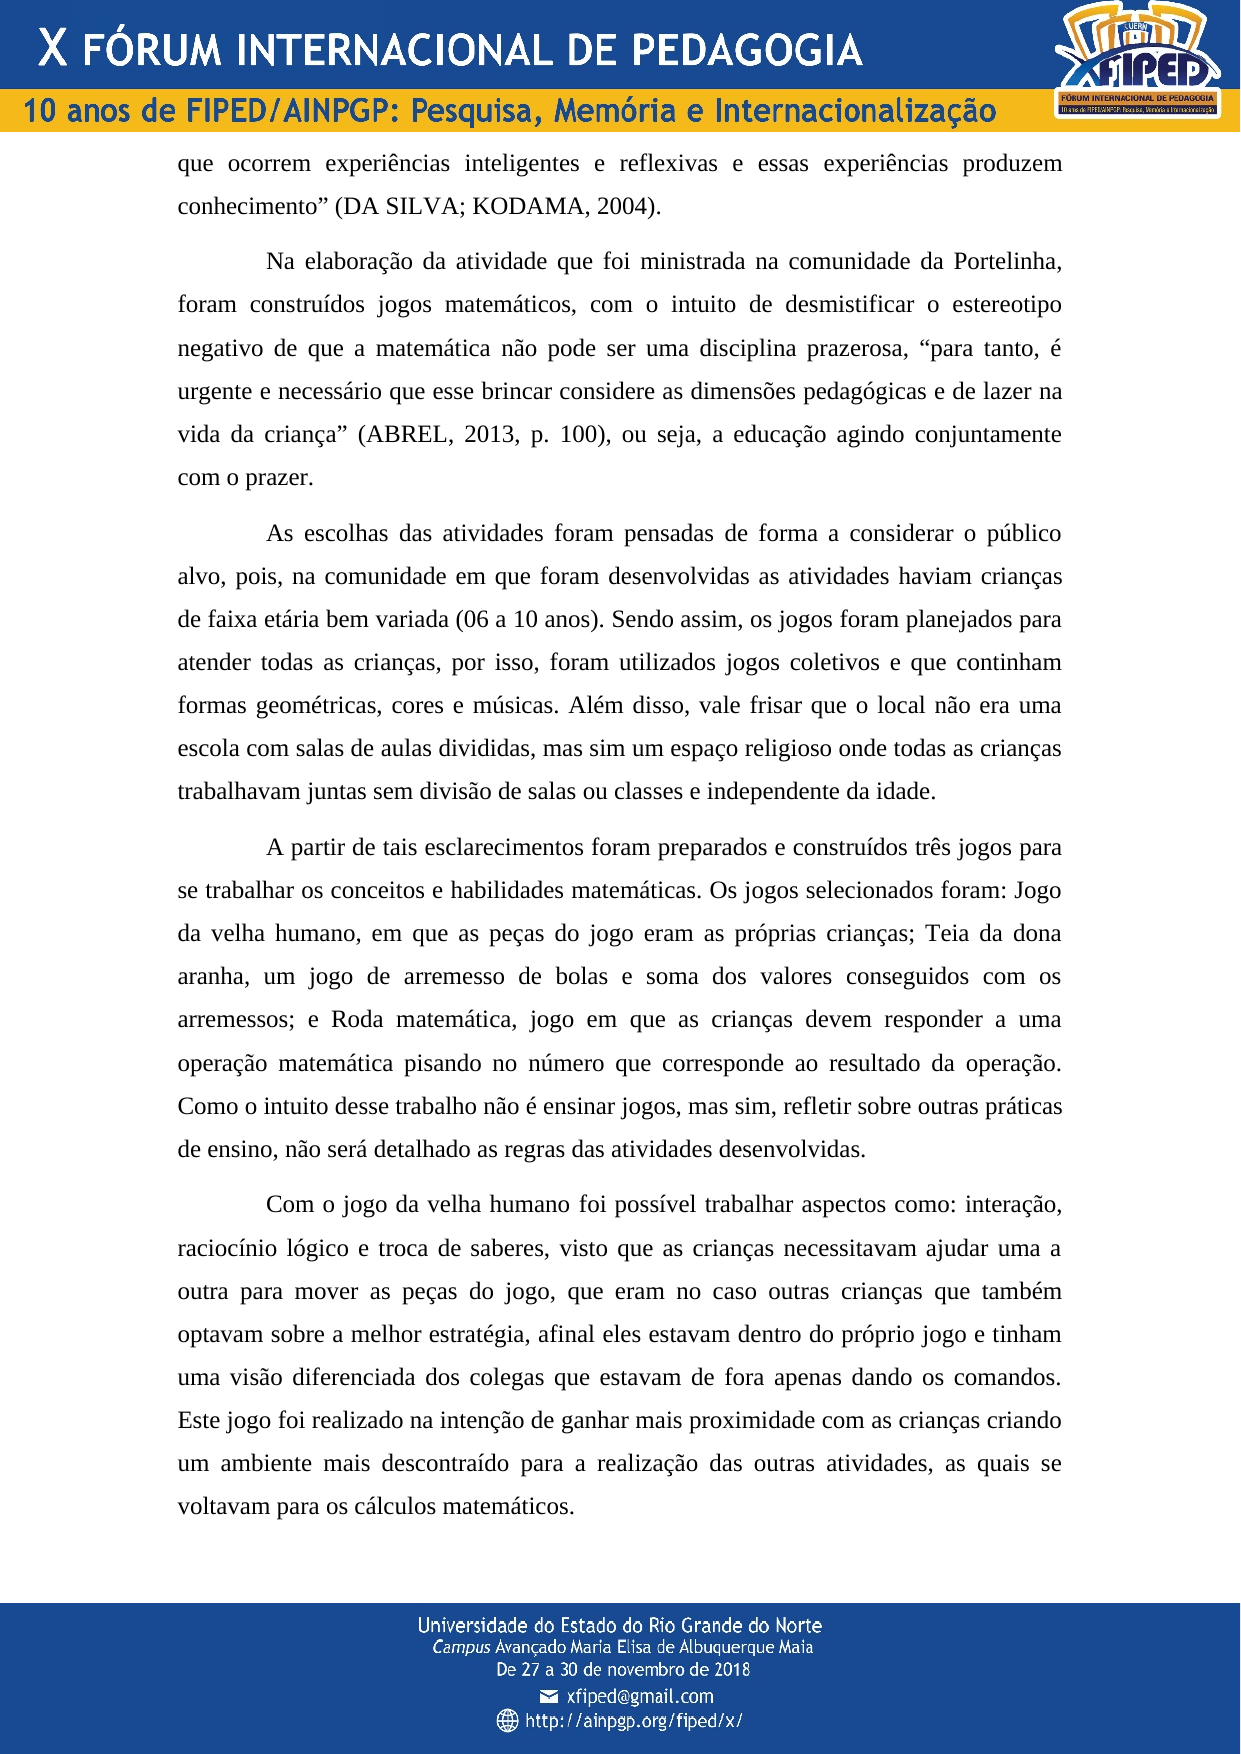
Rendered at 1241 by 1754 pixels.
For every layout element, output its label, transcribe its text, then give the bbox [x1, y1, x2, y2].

text Na elaboração da atividade que foi ministrada na comunidade da Portelinha, foram construídos jogos matemáticos, com o intuito de desmistificar o estereotipo negativo de que a matemática não pode ser uma disciplina prazerosa, “para tanto, é urgente e necessário que esse brincar considere as dimensões pedagógicas e de lazer na vida da criança” (ABREL, 2013, p. 100), ou seja, a educação agindo conjuntamente com o prazer. [177, 246, 1063, 491]
picture [0, 0, 1241, 132]
text A partir de tais esclarecimentos foram preparados e construídos três jogos para se trabalhar os conceitos e habilidades matemáticas. Os jogos selecionados foram: Jogo da velha humano, em que as peças do jogo eram as próprias crianças; Teia da dona aranha, um jogo de arremesso de bolas e soma dos valores conseguidos com os arremessos; e Roda matemática, jogo em que as crianças devem responder a uma operação matemática pisando no número que corresponde ao resultado da operação. Como o intuito desse trabalho não é ensinar jogos, mas sim, refletir sobre outras práticas de ensino, não será detalhado as regras das atividades desenvolvidas. [177, 832, 1063, 1163]
text Com o jogo da velha humano foi possível trabalhar aspectos como: interação, raciocínio lógico e troca de saberes, visto que as crianças necessitavam ajudar uma a outra para mover as peças do jogo, que eram no caso outras crianças que também optavam sobre a melhor estratégia, afinal eles estavam dentro do próprio jogo e tinham uma visão diferenciada dos colegas que estavam de fora apenas dando os comandos. Este jogo foi realizado na intenção de ganhar mais proximidade com as crianças criando um ambiente mais descontraído para a realização das outras atividades, as quais se voltavam para os cálculos matemáticos. [177, 1189, 1063, 1520]
text As escolhas das atividades foram pensadas de forma a considerar o público alvo, pois, na comunidade em que foram desenvolvidas as atividades haviam crianças de faixa etária bem variada (06 a 10 anos). Sendo assim, os jogos foram planejados para atender todas as crianças, por isso, foram utilizados jogos coletivos e que continham formas geométricas, cores e músicas. Além disso, vale frisar que o local não era uma escola com salas de aulas divididas, mas sim um espaço religioso onde todas as crianças trabalhavam juntas sem divisão de salas ou classes e independente da idade. [177, 518, 1063, 805]
picture [0, 1603, 1241, 1754]
